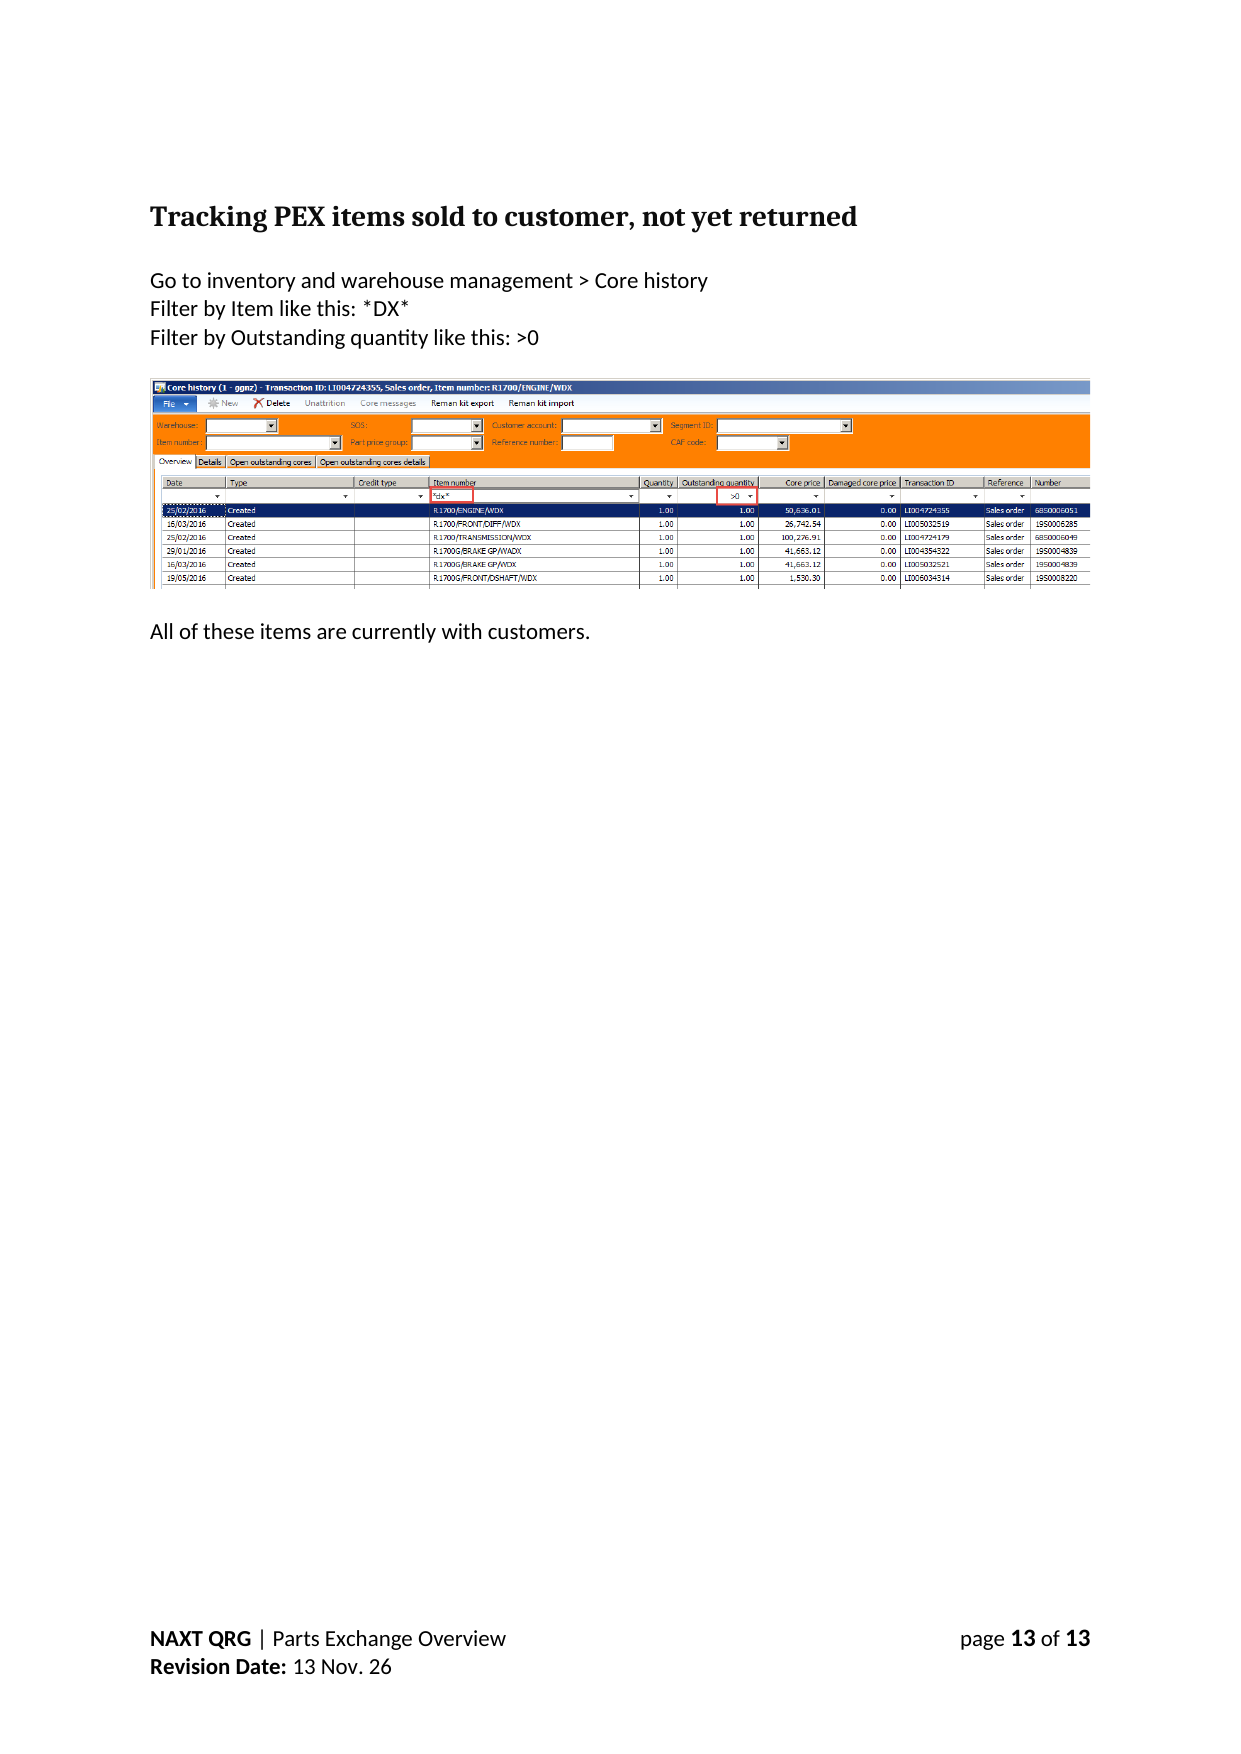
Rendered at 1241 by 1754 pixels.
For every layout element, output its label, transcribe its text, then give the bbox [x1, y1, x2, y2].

text Filter by Item like this: *DX* [150, 294, 1090, 323]
subtitle Tracking PEX items sold to customer, not yet returned [150, 200, 1090, 233]
text Go to inventory and warehouse management > Core history [150, 267, 1090, 294]
text All of these items are currently with customers. [150, 617, 1090, 645]
text Filter by Outstanding quantity like this: >0 [150, 323, 1090, 351]
picture [150, 378, 1091, 589]
